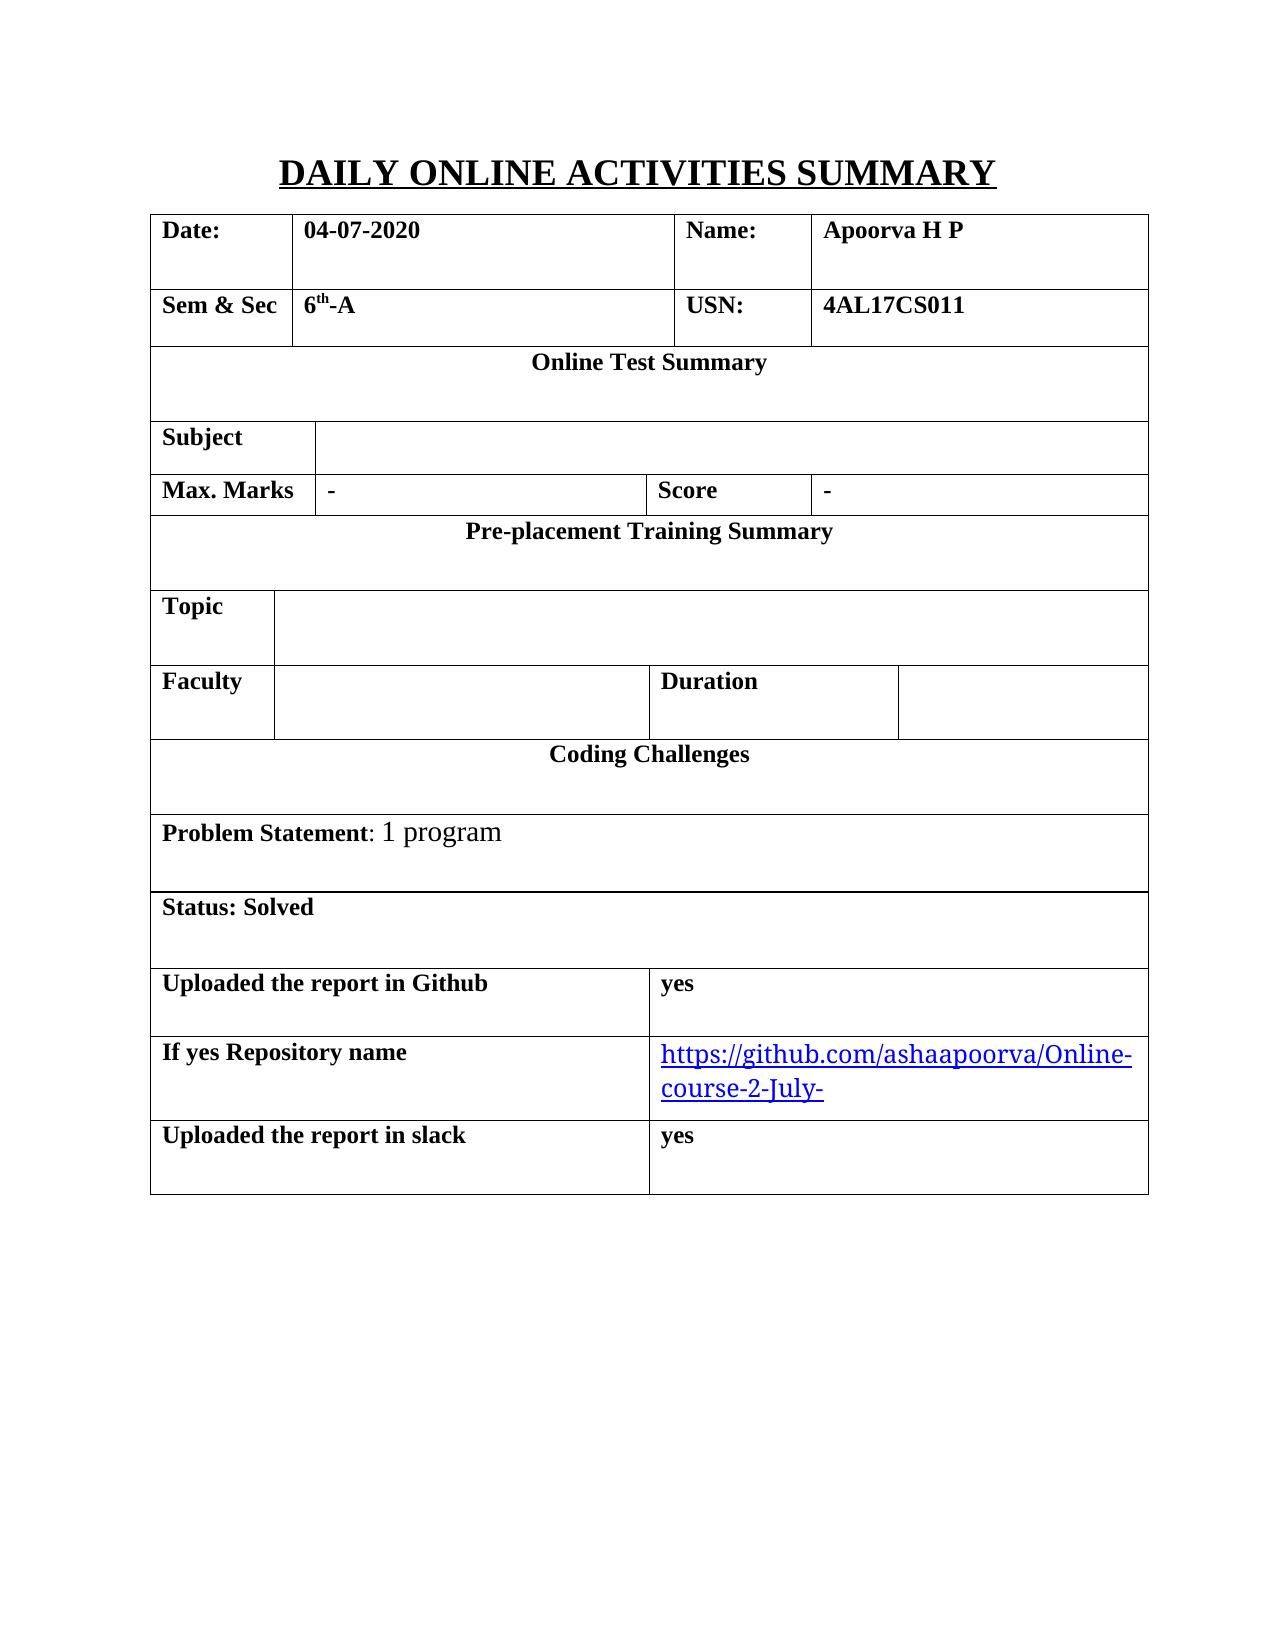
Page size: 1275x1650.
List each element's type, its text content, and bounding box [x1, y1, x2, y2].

table_cell Score [647, 475, 811, 515]
table_cell Faculty [151, 666, 274, 738]
table_cell Problem Statement: 1 program [151, 815, 1148, 891]
table_header 04-07-2020 [293, 215, 674, 289]
table_cell Max. Marks [151, 475, 315, 515]
table_cell Uploaded the report in slack [151, 1121, 649, 1194]
table_cell Uploaded the report in Github [151, 969, 649, 1036]
table_cell - [316, 475, 646, 515]
table_cell [275, 666, 649, 738]
table_cell Subject [151, 422, 315, 474]
table_cell Duration [650, 666, 898, 738]
table_cell https://github.com/ashaapoorva/Online-course-2-July- [650, 1037, 1148, 1119]
table_cell yes [650, 1121, 1148, 1194]
table_header Name: [675, 215, 811, 289]
table_header Date: [151, 215, 292, 289]
table_cell Topic [151, 591, 274, 665]
table_cell 6th-A [293, 290, 674, 346]
table_cell Coding Challenges [151, 740, 1148, 813]
table_cell - [812, 475, 1148, 515]
text DAILY ONLINE ACTIVITIES SUMMARY [150, 150, 1125, 193]
table_cell Online Test Summary [151, 347, 1148, 421]
table_cell Status: Solved [151, 893, 1148, 967]
table_cell [316, 422, 1148, 474]
table_cell [899, 666, 1148, 738]
table_cell [275, 591, 1148, 665]
table_header Apoorva H P [812, 215, 1148, 289]
table_cell If yes Repository name [151, 1037, 649, 1119]
table_cell USN: [675, 290, 811, 346]
table_cell 4AL17CS011 [812, 290, 1148, 346]
table_cell yes [650, 969, 1148, 1036]
table_cell Sem & Sec [151, 290, 292, 346]
table_cell Pre-placement Training Summary [151, 516, 1148, 590]
